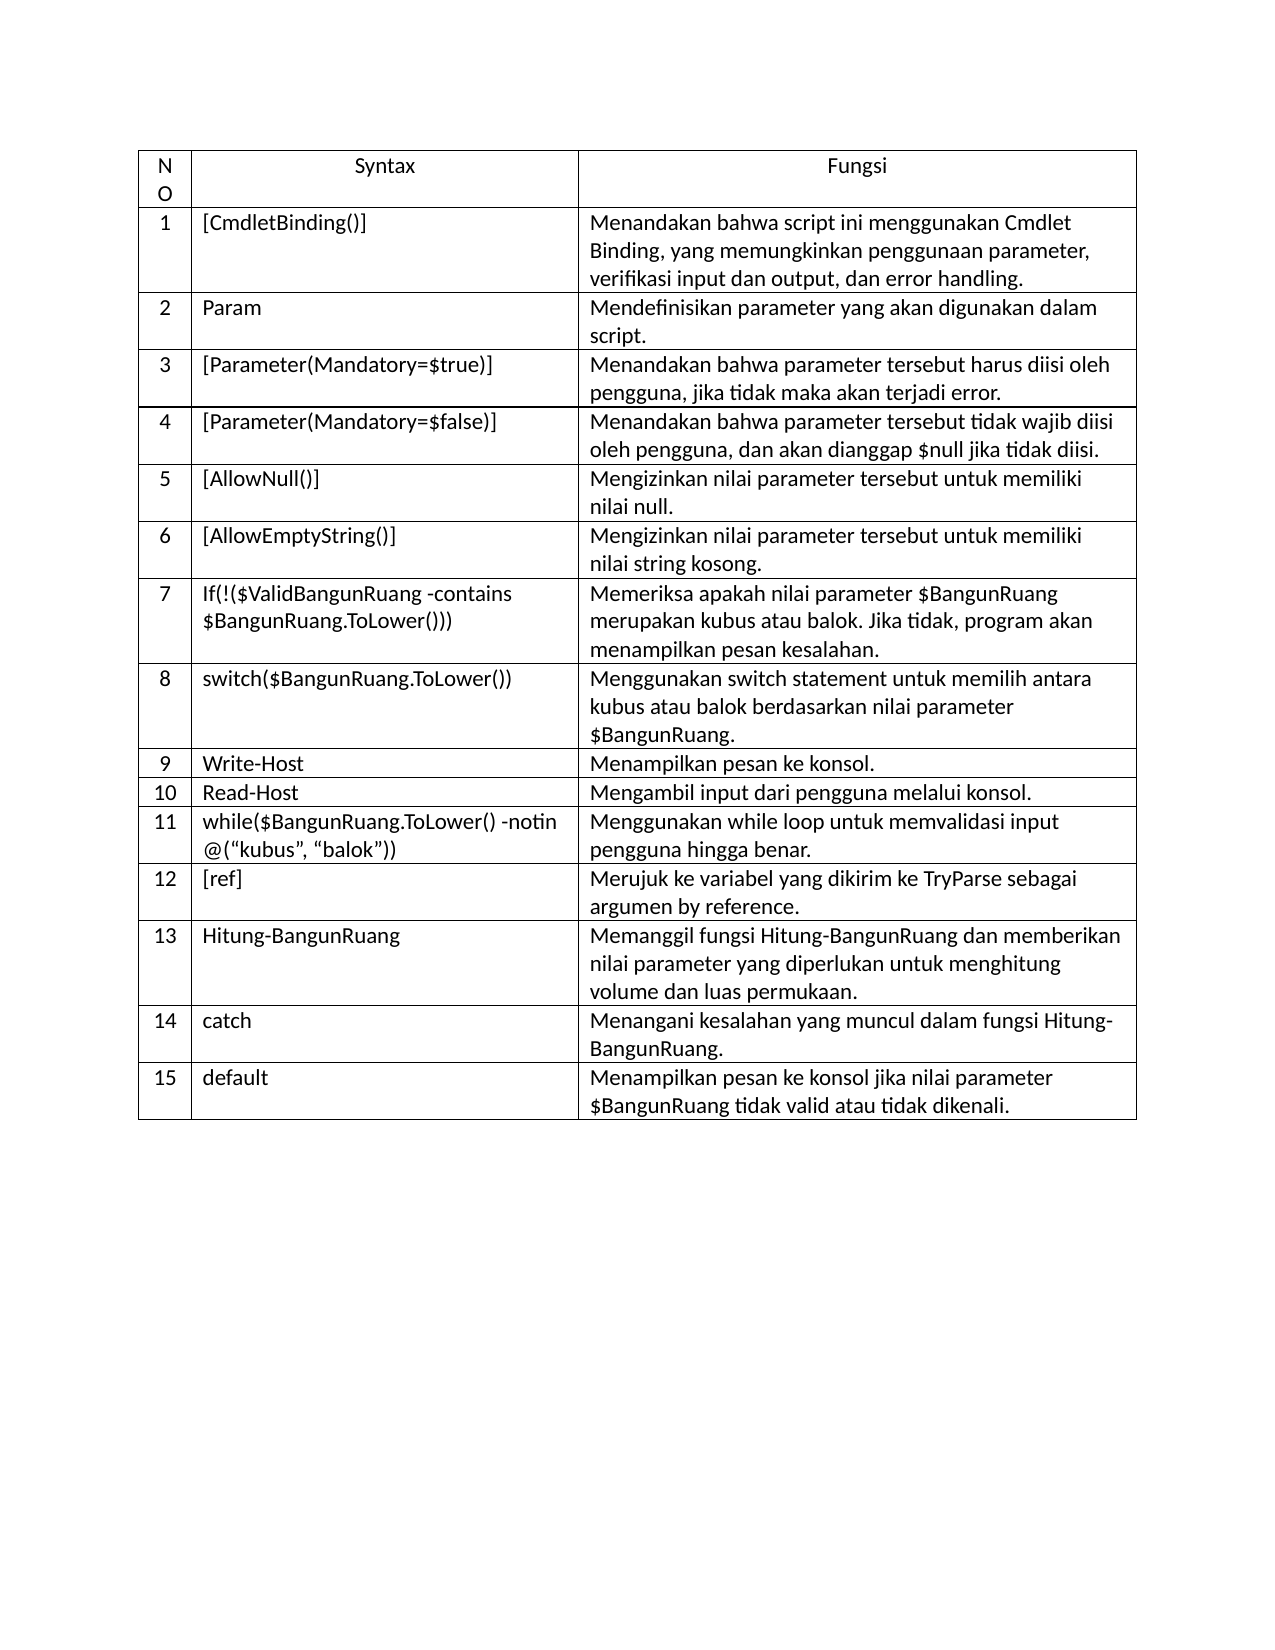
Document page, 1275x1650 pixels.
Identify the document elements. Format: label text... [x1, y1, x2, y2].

table_cell Merujuk ke variabel yang dikirim ke TryParse sebagai argumen by reference. [579, 864, 1136, 920]
table_cell Menampilkan pesan ke konsol jika nilai parameter $BangunRuang tidak valid atau tidak dikenali. [579, 1063, 1136, 1119]
table_cell Hitung-BangunRuang [192, 921, 578, 1005]
table_cell 11 [139, 807, 191, 863]
table_cell Menggunakan while loop untuk memvalidasi input pengguna hingga benar. [579, 807, 1136, 863]
table_cell Memeriksa apakah nilai parameter $BangunRuang merupakan kubus atau balok. Jika tidak, program akan menampilkan pesan kesalahan. [579, 579, 1136, 663]
table_cell Menandakan bahwa script ini menggunakan Cmdlet Binding, yang memungkinkan penggunaan parameter, verifikasi input dan output, dan error handling. [579, 208, 1136, 292]
table_cell 7 [139, 579, 191, 663]
table_cell Menandakan bahwa parameter tersebut tidak wajib diisi oleh pengguna, dan akan dianggap $null jika tidak diisi. [579, 408, 1136, 463]
table_header Fungsi [579, 151, 1136, 207]
table_cell [AllowNull()] [192, 465, 578, 521]
table_cell Mendefinisikan parameter yang akan digunakan dalam script. [579, 293, 1136, 349]
table_cell 8 [139, 664, 191, 748]
table_cell 6 [139, 522, 191, 578]
table_cell catch [192, 1006, 578, 1062]
table_cell [Parameter(Mandatory=$true)] [192, 350, 578, 406]
table_cell Mengizinkan nilai parameter tersebut untuk memiliki nilai null. [579, 465, 1136, 521]
table_cell Read-Host [192, 778, 578, 806]
table_cell switch($BangunRuang.ToLower()) [192, 664, 578, 748]
table_cell while($BangunRuang.ToLower() -notin @(“kubus”, “balok”)) [192, 807, 578, 863]
table_cell Memanggil fungsi Hitung-BangunRuang dan memberikan nilai parameter yang diperlukan untuk menghitung volume dan luas permukaan. [579, 921, 1136, 1005]
table_cell 5 [139, 465, 191, 521]
table_cell Mengizinkan nilai parameter tersebut untuk memiliki nilai string kosong. [579, 522, 1136, 578]
table_cell [CmdletBinding()] [192, 208, 578, 292]
table_cell 1 [139, 208, 191, 292]
table_cell 10 [139, 778, 191, 806]
table_cell 3 [139, 350, 191, 406]
table_cell 2 [139, 293, 191, 349]
table_cell [Parameter(Mandatory=$false)] [192, 408, 578, 463]
table_cell Mengambil input dari pengguna melalui konsol. [579, 778, 1136, 806]
table_cell 9 [139, 749, 191, 777]
table_cell 12 [139, 864, 191, 920]
table_cell [AllowEmptyString()] [192, 522, 578, 578]
table_cell 14 [139, 1006, 191, 1062]
table_header NO [139, 151, 191, 207]
table_cell 15 [139, 1063, 191, 1119]
table_cell 4 [139, 408, 191, 463]
table_cell Menandakan bahwa parameter tersebut harus diisi oleh pengguna, jika tidak maka akan terjadi error. [579, 350, 1136, 406]
table_cell default [192, 1063, 578, 1119]
table_cell Menampilkan pesan ke konsol. [579, 749, 1136, 777]
table_cell [ref] [192, 864, 578, 920]
table_cell Menangani kesalahan yang muncul dalam fungsi Hitung-BangunRuang. [579, 1006, 1136, 1062]
table_header Syntax [192, 151, 578, 207]
table_cell 13 [139, 921, 191, 1005]
table_cell If(!($ValidBangunRuang -contains $BangunRuang.ToLower())) [192, 579, 578, 663]
table_cell Menggunakan switch statement untuk memilih antara kubus atau balok berdasarkan nilai parameter $BangunRuang. [579, 664, 1136, 748]
table_cell Param [192, 293, 578, 349]
table_cell Write-Host [192, 749, 578, 777]
